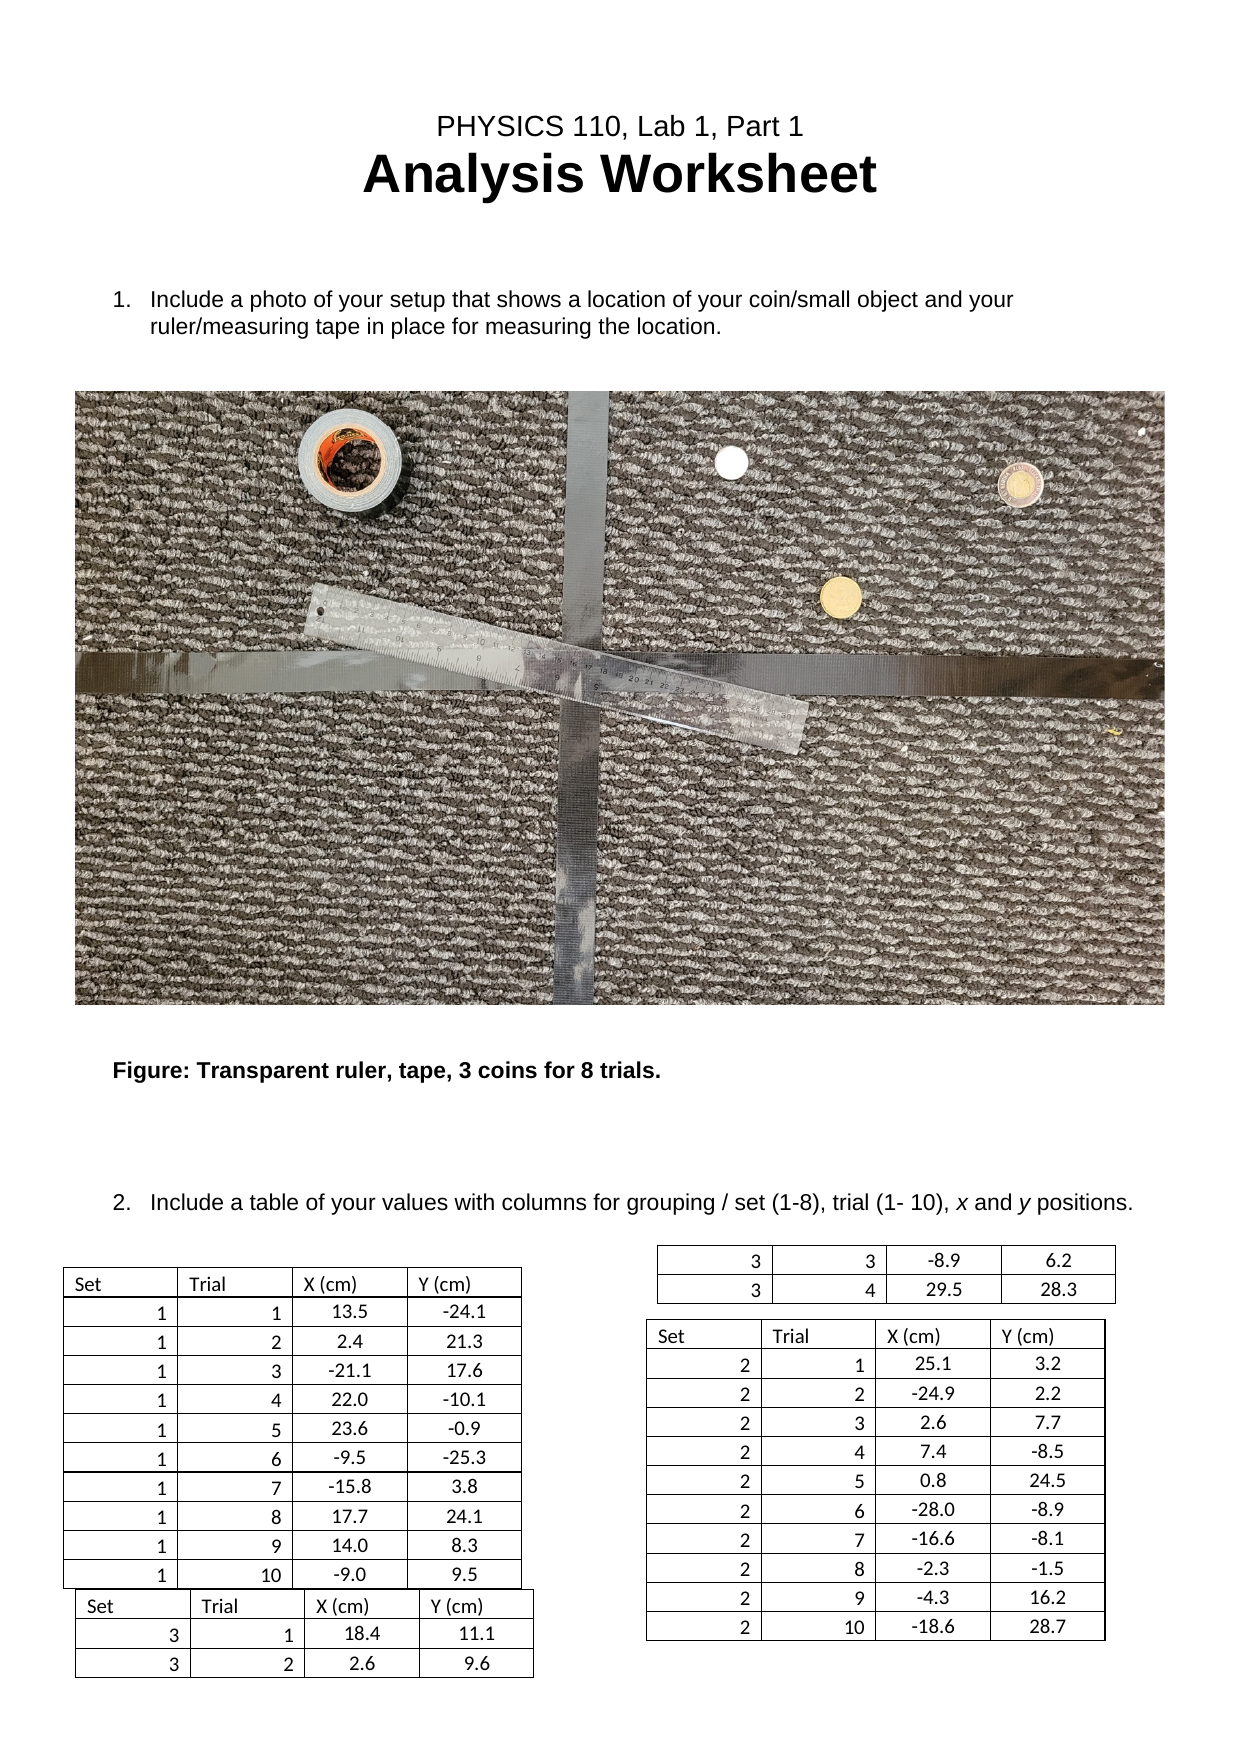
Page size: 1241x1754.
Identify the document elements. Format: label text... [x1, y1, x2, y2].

table_cell 3 [178, 1356, 292, 1384]
table_cell 9 [762, 1583, 875, 1611]
table_cell 17.7 [293, 1502, 407, 1530]
text PHYSICS 110, Lab 1, Part 1 [75, 108, 1165, 142]
table_cell -15.8 [293, 1473, 407, 1501]
table_cell 3.8 [408, 1473, 521, 1501]
table_cell 4 [773, 1275, 886, 1303]
table_cell 2 [647, 1554, 761, 1582]
table_header Y (cm) [420, 1590, 533, 1618]
table_cell 1 [64, 1356, 177, 1384]
table_cell 3 [773, 1246, 886, 1274]
table_cell 1 [64, 1298, 177, 1326]
table_cell 2 [647, 1466, 761, 1494]
table_cell 24.5 [991, 1466, 1104, 1494]
table_cell 1 [64, 1385, 177, 1413]
list Include a photo of your setup that shows a location of your coin/small object and your ruler/measuring tape in place for measuring the location. [112, 286, 1165, 339]
table_cell 23.6 [293, 1414, 407, 1442]
table_cell 28.7 [991, 1612, 1104, 1640]
table_cell 9 [178, 1531, 292, 1559]
table_cell 2 [191, 1649, 304, 1677]
table_cell 3 [76, 1649, 190, 1677]
table_cell 7.7 [991, 1408, 1104, 1436]
table_cell 2.4 [293, 1327, 407, 1355]
table_cell 3.2 [991, 1349, 1104, 1377]
table_header Set [64, 1268, 177, 1296]
table_cell 6 [762, 1495, 875, 1523]
table_cell 1 [762, 1349, 875, 1377]
table_cell 8.3 [408, 1531, 521, 1559]
table_cell -0.9 [408, 1414, 521, 1442]
table_cell 2 [647, 1583, 761, 1611]
table_cell -2.3 [876, 1554, 990, 1582]
table_cell -8.1 [991, 1524, 1104, 1552]
table_cell -9.0 [293, 1560, 407, 1588]
table_cell 3 [658, 1246, 772, 1274]
table_cell 2 [647, 1612, 761, 1640]
table_header X (cm) [305, 1590, 419, 1618]
picture [75, 391, 1165, 1005]
table_cell 21.3 [408, 1327, 521, 1355]
table_cell 0.8 [876, 1466, 990, 1494]
table_header Set [76, 1590, 190, 1618]
table_header Trial [762, 1320, 875, 1348]
table_cell 1 [64, 1531, 177, 1559]
table_header X (cm) [876, 1320, 990, 1348]
table_cell -8.5 [991, 1437, 1104, 1465]
table_cell 1 [178, 1298, 292, 1326]
table_cell 24.1 [408, 1502, 521, 1530]
table_cell 25.1 [876, 1349, 990, 1377]
table_cell 3 [76, 1619, 190, 1647]
table_cell 28.3 [1002, 1275, 1115, 1303]
table_cell 3 [658, 1275, 772, 1303]
table_cell 10 [178, 1560, 292, 1588]
table_cell 4 [762, 1437, 875, 1465]
table_cell 16.2 [991, 1583, 1104, 1611]
table_cell 9.5 [408, 1560, 521, 1588]
list Include a table of your values with columns for grouping / set (1-8), trial (1- 10), x and y positions. [112, 1189, 1165, 1215]
text Analysis Worksheet [75, 142, 1165, 204]
table_cell 2 [647, 1524, 761, 1552]
table_cell 29.5 [887, 1275, 1001, 1303]
table_cell 13.5 [293, 1298, 407, 1326]
table_cell 1 [64, 1473, 177, 1501]
table_cell 11.1 [420, 1619, 533, 1647]
table_cell 1 [64, 1327, 177, 1355]
table_cell -24.9 [876, 1379, 990, 1407]
table_cell 1 [64, 1443, 177, 1471]
table_cell -28.0 [876, 1495, 990, 1523]
table_cell 2 [647, 1379, 761, 1407]
table_cell -8.9 [991, 1495, 1104, 1523]
table_cell -21.1 [293, 1356, 407, 1384]
table_cell 4 [178, 1385, 292, 1413]
table_cell 1 [191, 1619, 304, 1647]
table_cell 2 [647, 1495, 761, 1523]
table_cell 17.6 [408, 1356, 521, 1384]
table_cell 22.0 [293, 1385, 407, 1413]
table_cell 9.6 [420, 1649, 533, 1677]
table_cell -16.6 [876, 1524, 990, 1552]
table_cell 2.2 [991, 1379, 1104, 1407]
table_cell -10.1 [408, 1385, 521, 1413]
table_cell 7 [178, 1473, 292, 1501]
table_header X (cm) [293, 1268, 407, 1296]
table_cell -18.6 [876, 1612, 990, 1640]
table_header Y (cm) [991, 1320, 1104, 1348]
table_cell -9.5 [293, 1443, 407, 1471]
table_cell 6.2 [1002, 1246, 1115, 1274]
table_cell 2 [647, 1349, 761, 1377]
table_cell -24.1 [408, 1298, 521, 1326]
table_cell 2.6 [876, 1408, 990, 1436]
table_cell -25.3 [408, 1443, 521, 1471]
table_cell 7 [762, 1524, 875, 1552]
table_cell -8.9 [887, 1246, 1001, 1274]
table_cell 1 [64, 1414, 177, 1442]
table_cell 1 [64, 1502, 177, 1530]
table_cell 8 [762, 1554, 875, 1582]
table_cell 2 [178, 1327, 292, 1355]
table_cell -4.3 [876, 1583, 990, 1611]
table_cell 5 [762, 1466, 875, 1494]
table_cell 2 [647, 1437, 761, 1465]
table_header Y (cm) [408, 1268, 521, 1296]
table_header Set [647, 1320, 761, 1348]
table_cell 6 [178, 1443, 292, 1471]
table_cell 2 [762, 1379, 875, 1407]
table_cell -1.5 [991, 1554, 1104, 1582]
table_cell 1 [64, 1560, 177, 1588]
table_cell 2 [647, 1408, 761, 1436]
table_cell 8 [178, 1502, 292, 1530]
table_cell 18.4 [305, 1619, 419, 1647]
table_cell 5 [178, 1414, 292, 1442]
table_header Trial [191, 1590, 304, 1618]
table_cell 7.4 [876, 1437, 990, 1465]
table_cell 10 [762, 1612, 875, 1640]
text Figure: Transparent ruler, tape, 3 coins for 8 trials. [112, 1057, 1165, 1084]
table_cell 3 [762, 1408, 875, 1436]
table_cell 2.6 [305, 1649, 419, 1677]
table_cell 14.0 [293, 1531, 407, 1559]
table_header Trial [178, 1268, 292, 1296]
